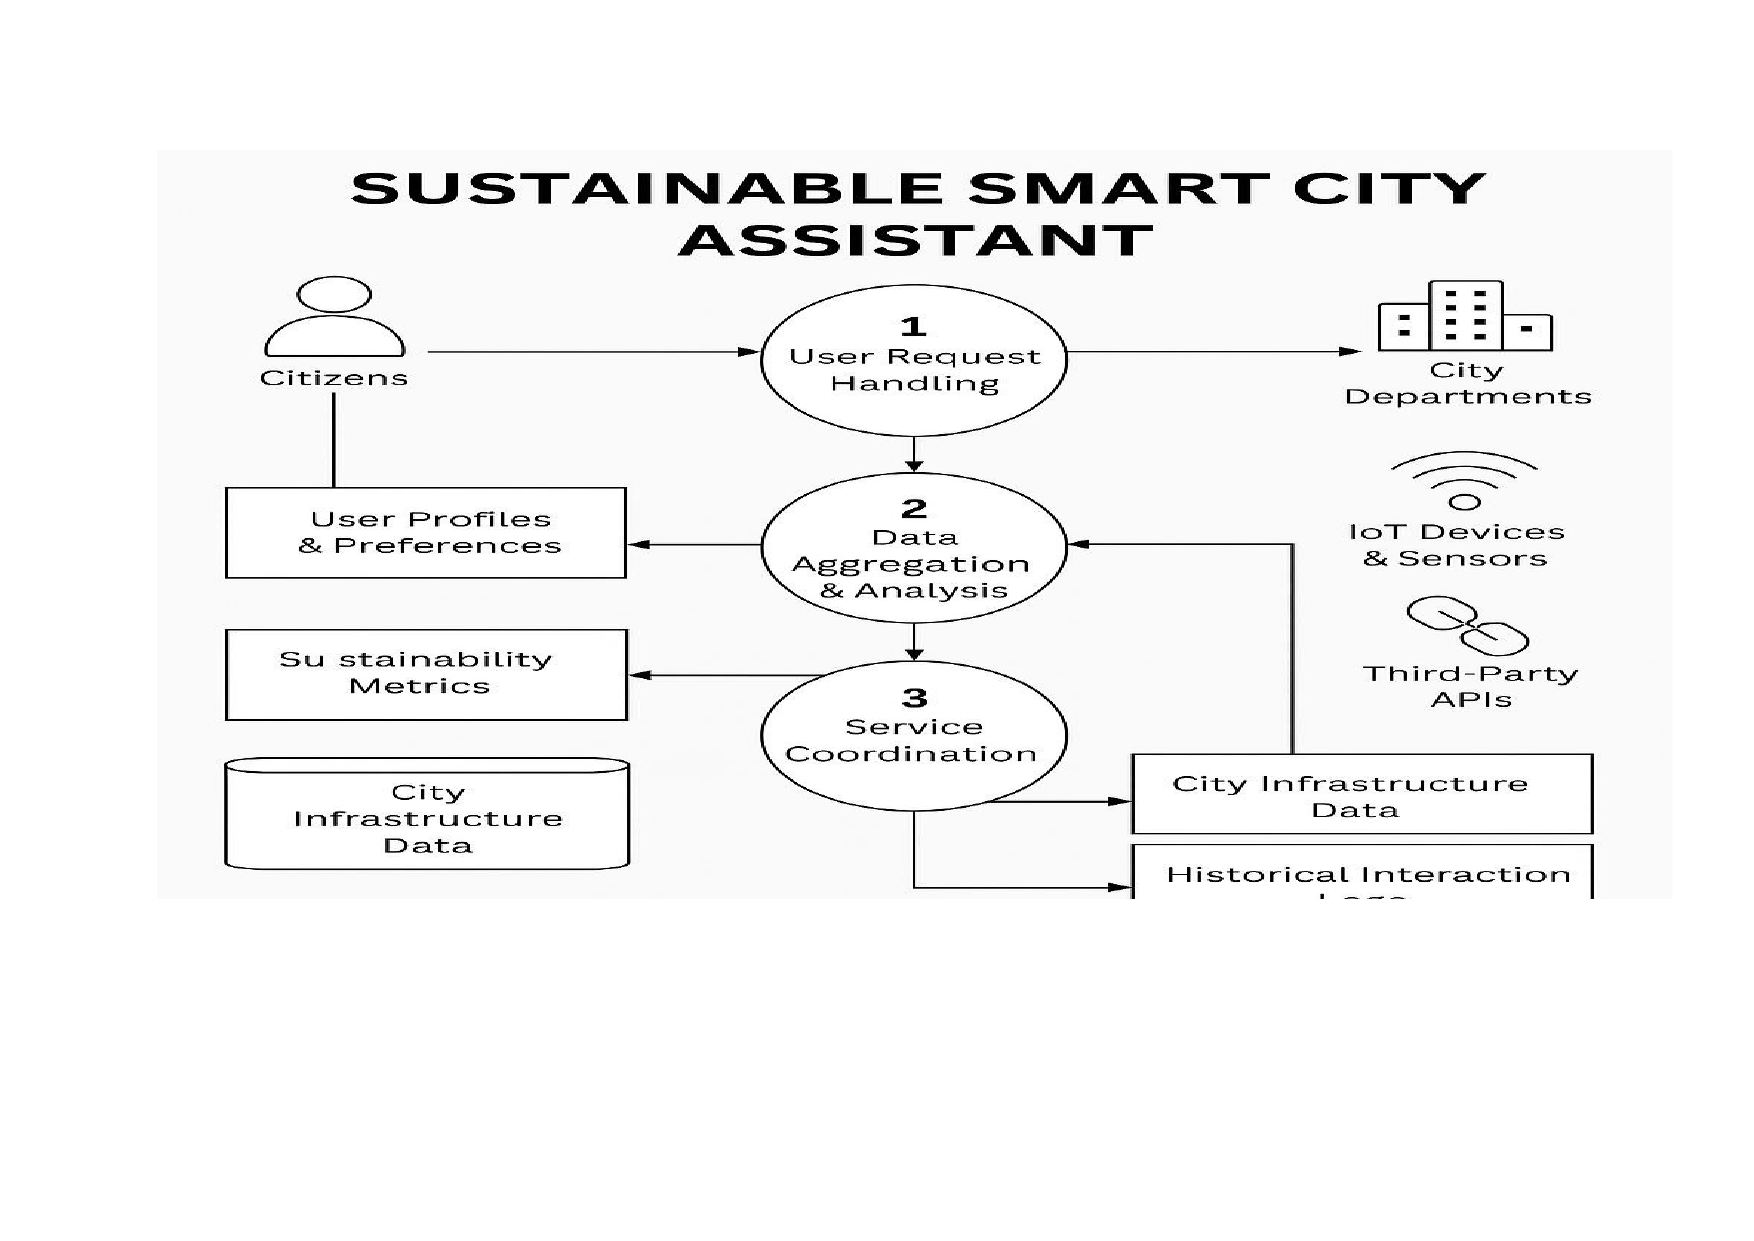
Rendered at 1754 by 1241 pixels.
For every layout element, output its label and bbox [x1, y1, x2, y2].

picture [157, 150, 1673, 899]
